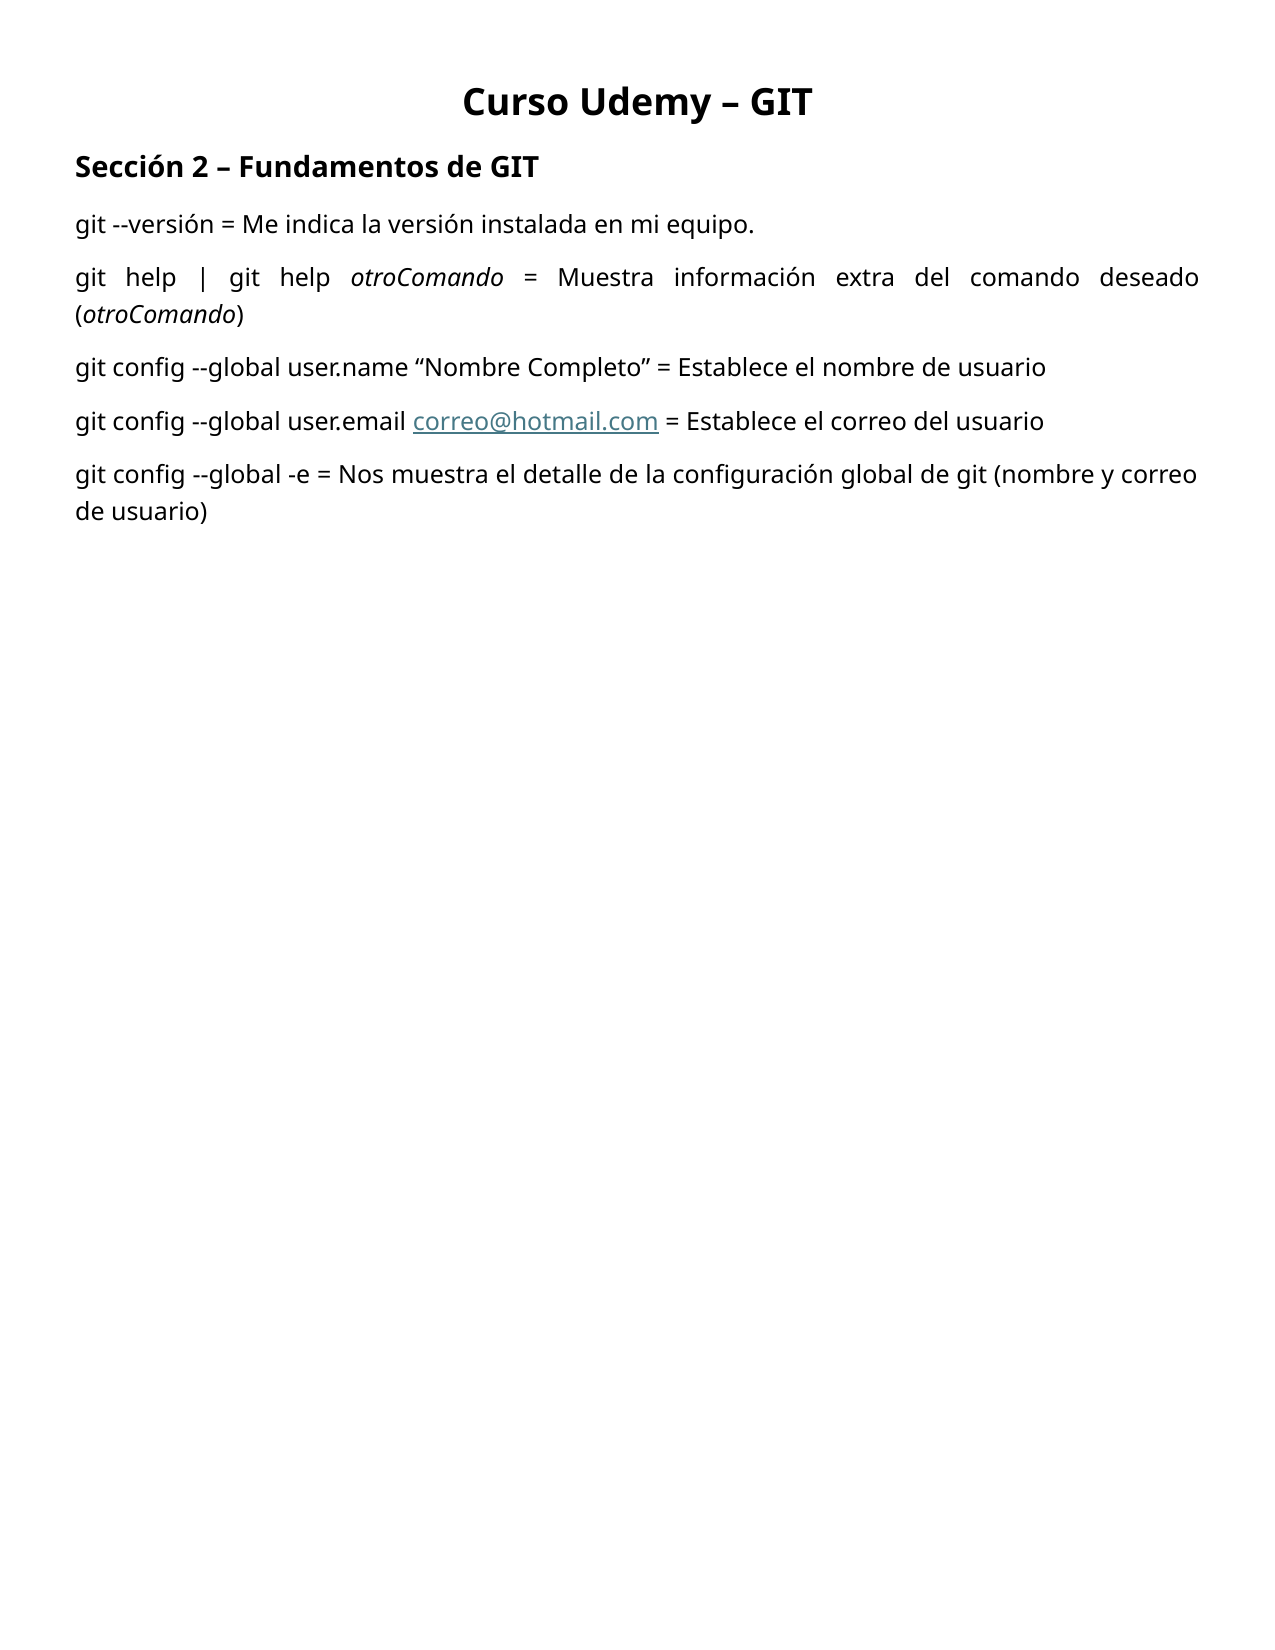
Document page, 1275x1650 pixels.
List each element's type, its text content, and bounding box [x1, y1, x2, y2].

text git config --global user.email correo@hotmail.com = Establece el correo del usuario [75, 403, 1200, 437]
text git --versión = Me indica la versión instalada en mi equipo. [75, 206, 1200, 240]
text git config --global user.name “Nombre Completo” = Establece el nombre de usuario [75, 350, 1200, 384]
text Curso Udemy – GIT [75, 75, 1200, 126]
text Sección 2 – Fundamentos de GIT [75, 147, 1200, 186]
text git config --global -e = Nos muestra el detalle de la configuración global de git (nombre y correo de usuario) [75, 457, 1200, 528]
text git help | git help otroComando = Muestra información extra del comando deseado (otroComando) [75, 260, 1200, 331]
